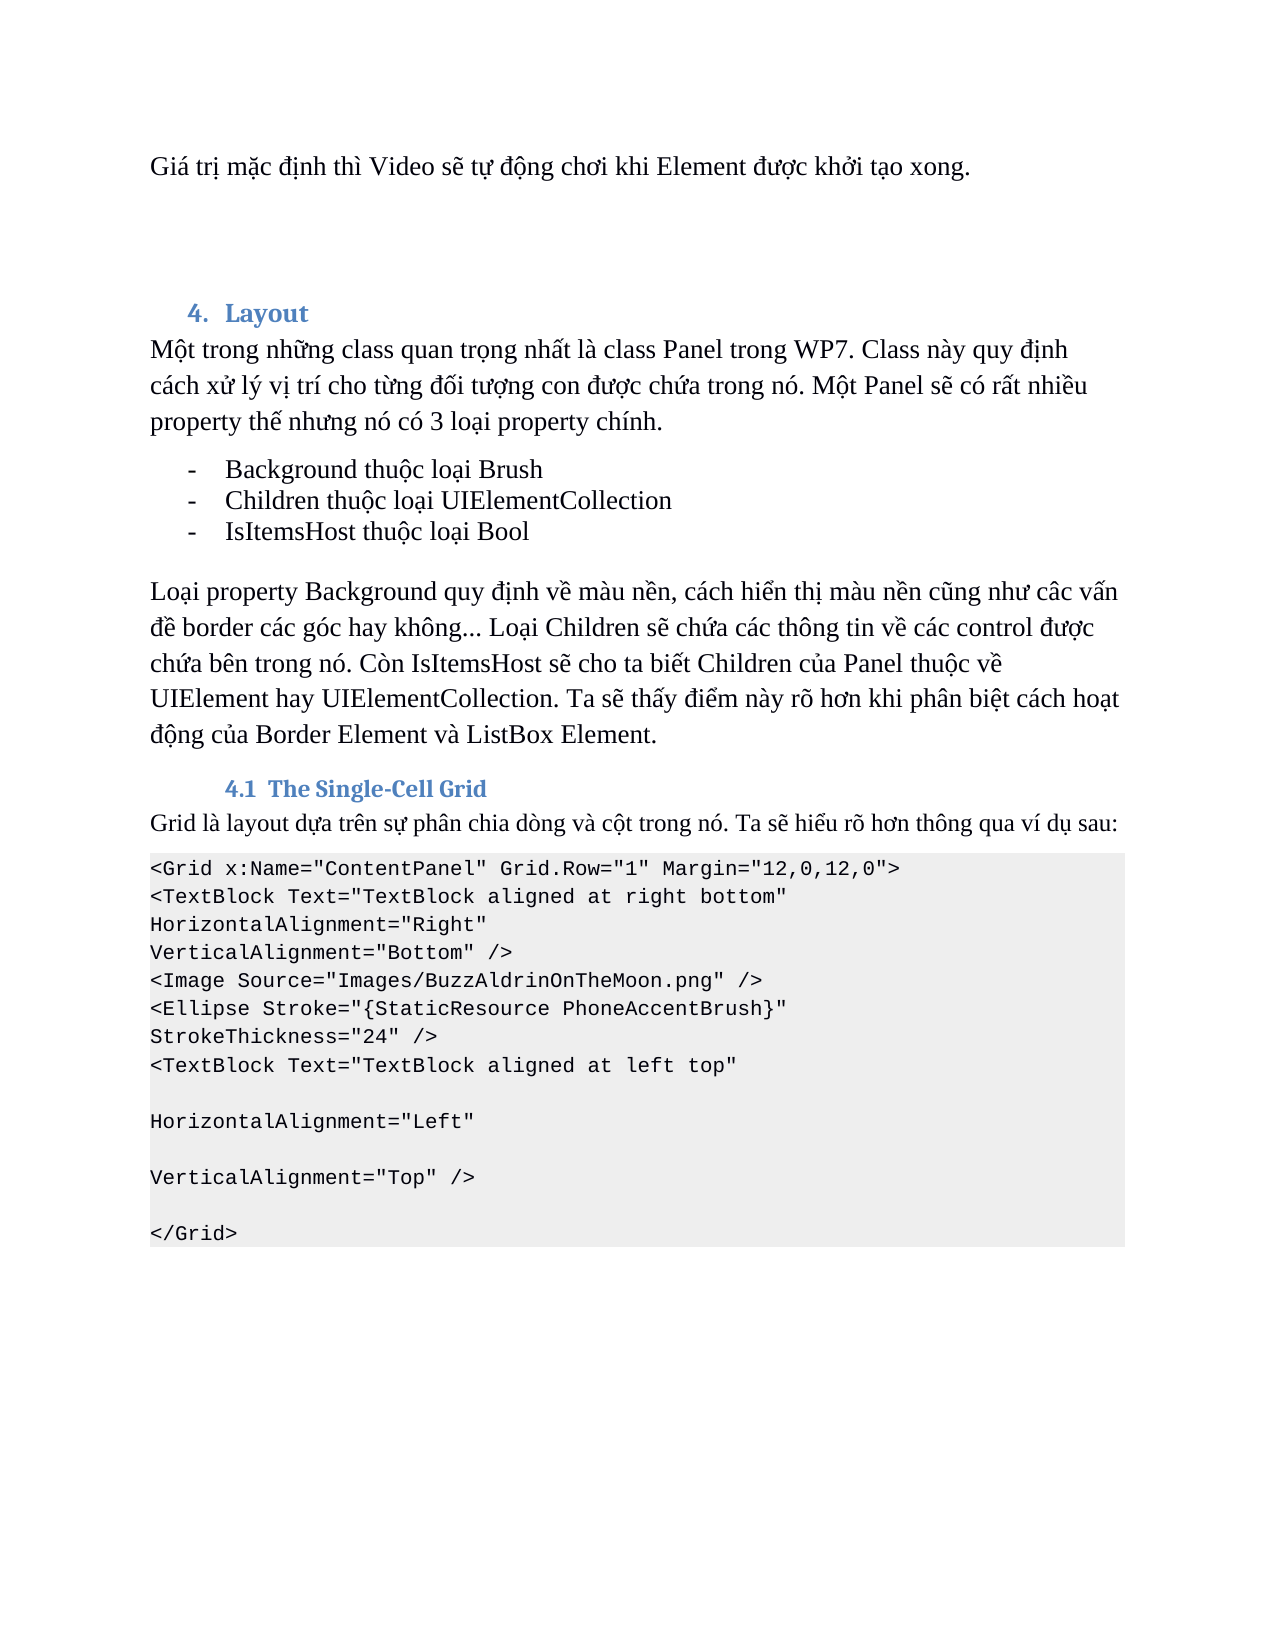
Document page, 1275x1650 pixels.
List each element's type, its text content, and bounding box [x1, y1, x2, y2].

text <Image Source="Images/BuzzAldrinOnTheMoon.png" /> [150, 966, 1125, 994]
text HorizontalAlignment="Right" [150, 909, 1125, 938]
list Background thuộc loại Brush [187, 453, 1125, 484]
list IsItemsHost thuộc loại Bool [187, 515, 1125, 546]
text StrokeThickness="24" /> [150, 1022, 1125, 1050]
text <Ellipse Stroke="{StaticResource PhoneAccentBrush}" [150, 994, 1125, 1022]
text Grid là layout dựa trên sự phân chia dòng và cột trong nó. Ta sẽ hiểu rõ hơn thông qua ví dụ sau: [150, 808, 1125, 836]
text <TextBlock Text="TextBlock aligned at left top" [150, 1050, 1125, 1078]
text HorizontalAlignment="Left" [150, 1106, 1125, 1134]
text VerticalAlignment="Top" /> [150, 1163, 1125, 1191]
text Giá trị mặc định thì Video sẽ tự động chơi khi Element được khởi tạo xong. [150, 150, 1125, 181]
text <Grid x:Name="ContentPanel" Grid.Row="1" Margin="12,0,12,0"> [150, 853, 1125, 881]
text VerticalAlignment="Bottom" /> [150, 938, 1125, 966]
subtitle Layout [187, 298, 1125, 329]
text </Grid> [150, 1219, 1125, 1247]
list Children thuộc loại UIElementCollection [187, 484, 1125, 515]
text Loại property Background quy định về màu nền, cách hiển thị màu nền cũng như câc vấn đề border các góc hay không... Loại Children sẽ chứa các thông tin về các control được chứa bên trong nó. Còn IsItemsHost sẽ cho ta biết Children của Panel thuộc về UIElement hay UIElementCollection. Ta sẽ thấy điểm này rõ hơn khi phân biệt cách hoạt động của Border Element và ListBox Element. [150, 575, 1125, 749]
text Một trong những class quan trọng nhất là class Panel trong WP7. Class này quy định cách xử lý vị trí cho từng đối tượng con được chứa trong nó. Một Panel sẽ có rất nhiều property thế nhưng nó có 3 loại property chính. [150, 333, 1125, 436]
subtitle The Single-Cell Grid [225, 775, 1125, 803]
text <TextBlock Text="TextBlock aligned at right bottom" [150, 881, 1125, 909]
